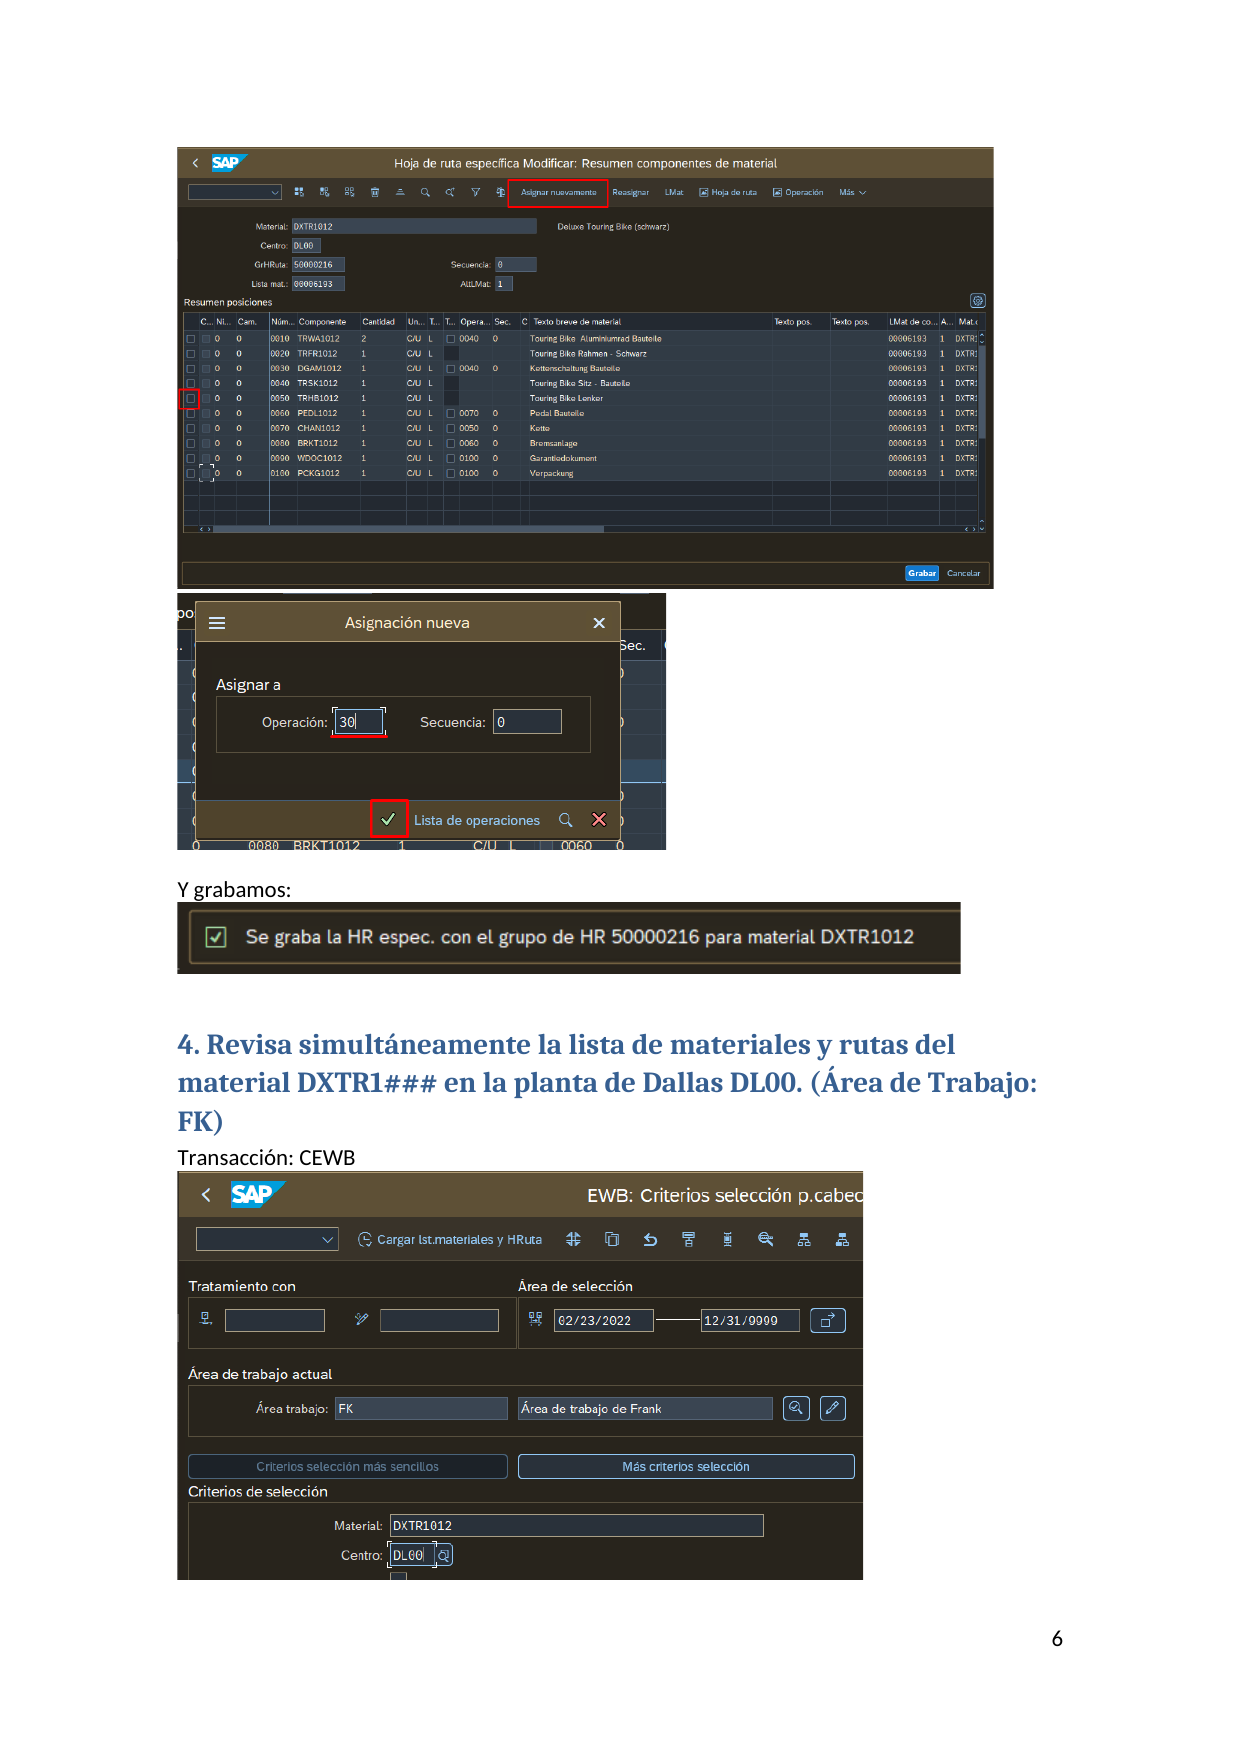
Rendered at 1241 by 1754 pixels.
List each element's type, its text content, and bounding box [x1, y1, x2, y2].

picture [177, 593, 667, 850]
text Transacción: CEWB [177, 1143, 1063, 1172]
picture [177, 1171, 864, 1580]
subtitle 4. Revisa simultáneamente la lista de materiales y rutas del material DXTR1### en la planta de Dallas DL00. (Área de Trabajo: FK) [177, 1028, 1063, 1138]
text Y grabamos: [177, 875, 1063, 903]
picture [177, 147, 994, 589]
picture [177, 902, 961, 974]
